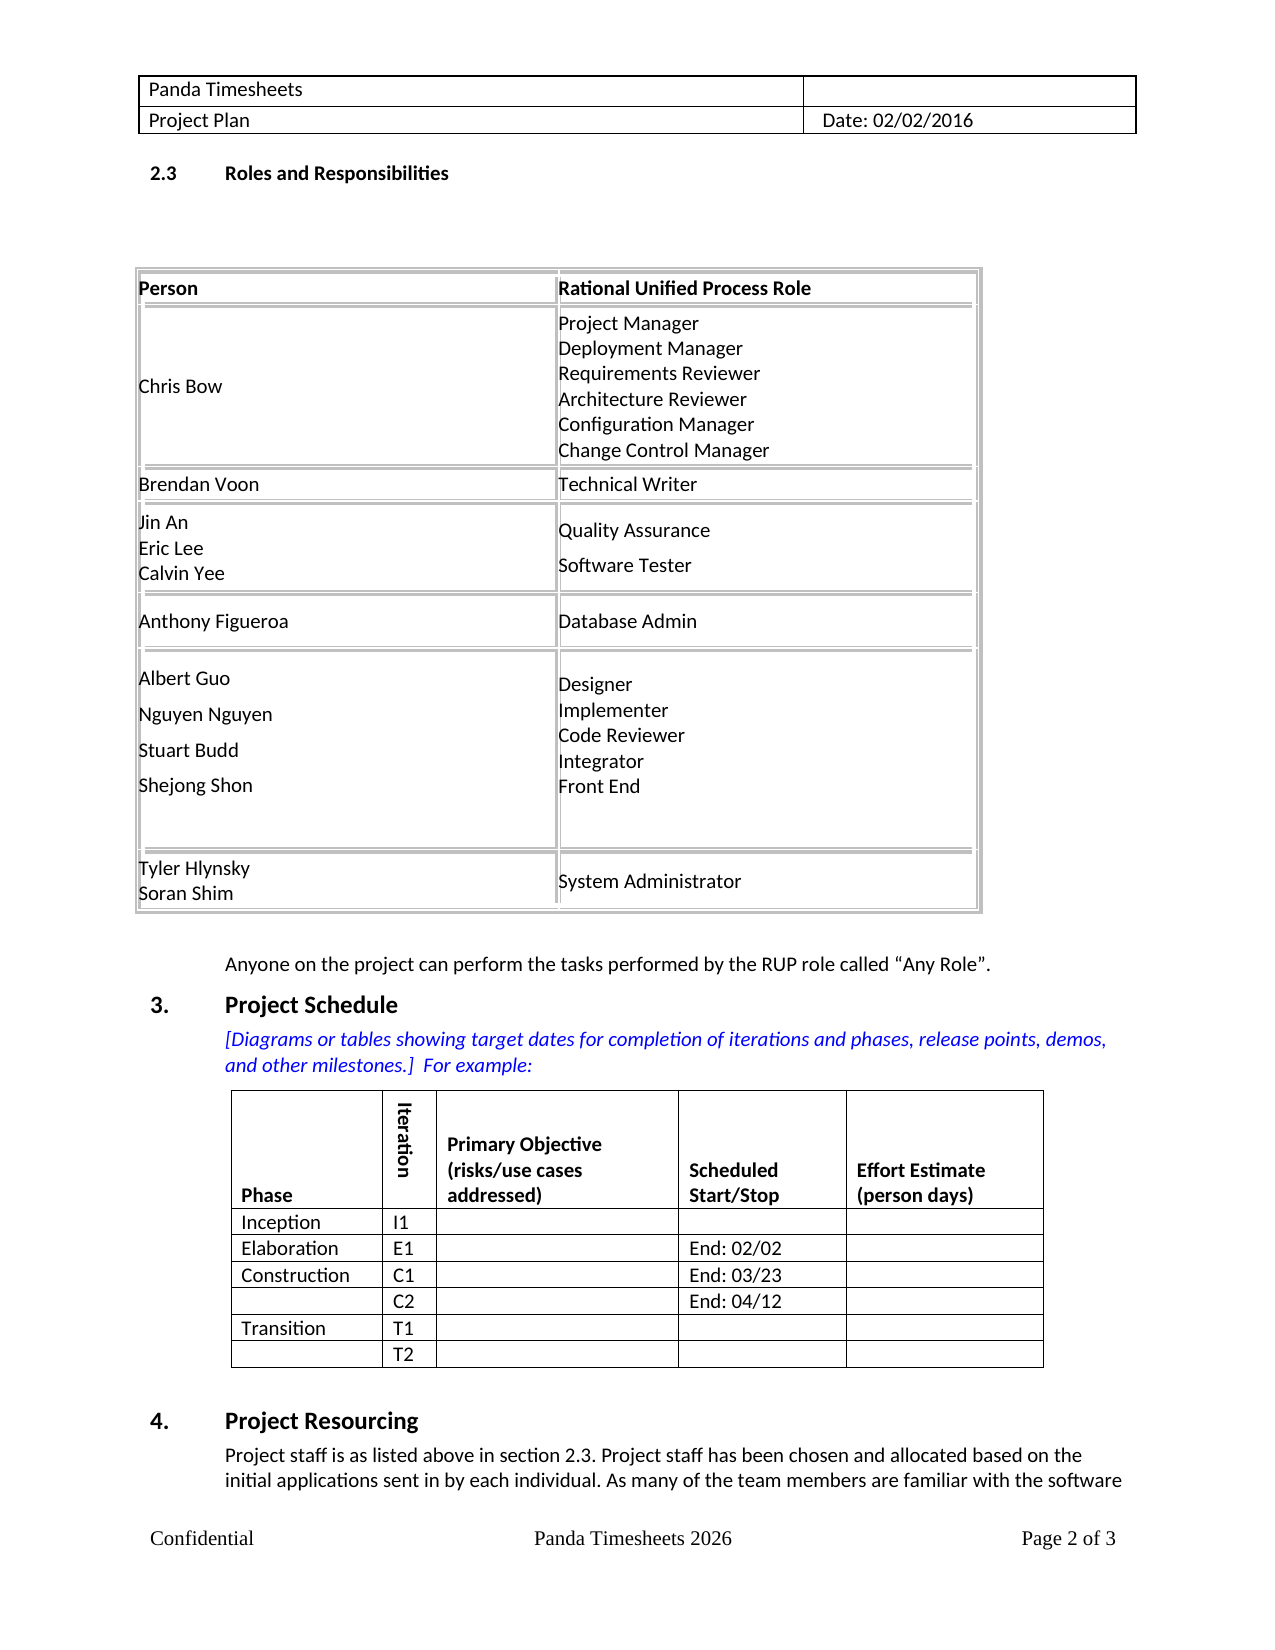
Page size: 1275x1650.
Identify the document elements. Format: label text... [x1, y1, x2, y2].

table_header Primary Objective (risks/use cases addressed) [437, 1091, 678, 1208]
table_cell [232, 1288, 382, 1314]
table_cell [679, 1341, 846, 1367]
table_cell E1 [383, 1235, 436, 1261]
table_cell Tyler Hlynsky Soran Shim [138, 847, 558, 907]
table_cell [437, 1315, 678, 1340]
table_cell Database Admin [558, 590, 979, 646]
subtitle Project Resourcing [150, 1406, 1125, 1436]
table_cell C2 [383, 1288, 436, 1314]
table_cell C1 [383, 1262, 436, 1287]
table_cell Chris Bow [138, 302, 558, 464]
table_cell Designer Implementer Code Reviewer Integrator Front End [558, 646, 979, 847]
table_cell Technical Writer [558, 464, 979, 499]
table_cell Albert Guo Nguyen Nguyen Stuart Budd Shejong Shon [138, 646, 558, 847]
table_cell Jin An Eric Lee Calvin Yee [138, 499, 558, 590]
table_cell Project Manager Deployment Manager Requirements Reviewer Architecture Reviewer Configuration Manager Change Control Manager [558, 302, 979, 464]
subtitle Roles and Responsibilities [150, 160, 1125, 185]
table_cell T1 [383, 1315, 436, 1340]
subtitle Project Schedule [150, 989, 1125, 1020]
table_cell [437, 1209, 678, 1234]
table_cell Transition [232, 1315, 382, 1340]
table_cell [847, 1209, 1043, 1234]
table_cell [437, 1235, 678, 1261]
table_cell I1 [383, 1209, 436, 1234]
table_cell [847, 1341, 1043, 1367]
table_cell End: 03/23 [679, 1262, 846, 1287]
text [225, 1442, 1125, 1493]
text Anyone on the project can perform the tasks performed by the RUP role called “Any Role”. [225, 952, 1125, 977]
table_cell T2 [383, 1341, 436, 1367]
table_cell [847, 1288, 1043, 1314]
table_cell End: 04/12 [679, 1288, 846, 1314]
table_cell [232, 1341, 382, 1367]
table_header Rational Unified Process Role [558, 269, 979, 302]
table_cell End: 02/02 [679, 1235, 846, 1261]
table_cell [437, 1288, 678, 1314]
table_cell Inception [232, 1209, 382, 1234]
table_header Iteration [383, 1091, 436, 1208]
table_cell [437, 1341, 678, 1367]
table_cell [437, 1262, 678, 1287]
table_cell Elaboration [232, 1235, 382, 1261]
table_cell Brendan Voon [138, 464, 558, 499]
table_header Scheduled Start/Stop [679, 1091, 846, 1208]
table_cell System Administrator [558, 847, 979, 907]
table_cell [679, 1209, 846, 1234]
table_header Person [141, 274, 558, 302]
table_cell Quality Assurance Software Tester [558, 499, 979, 590]
table_cell Construction [232, 1262, 382, 1287]
table_cell Anthony Figueroa [138, 590, 558, 646]
table_cell [847, 1262, 1043, 1287]
table_cell [847, 1315, 1043, 1340]
text [Diagrams or tables showing target dates for completion of iterations and phases, release points, demos, and other milestones.] For example: [225, 1026, 1125, 1077]
table_cell [847, 1235, 1043, 1261]
table_header Effort Estimate (person days) [847, 1091, 1043, 1208]
table_cell [679, 1315, 846, 1340]
table_header Phase [232, 1091, 382, 1208]
